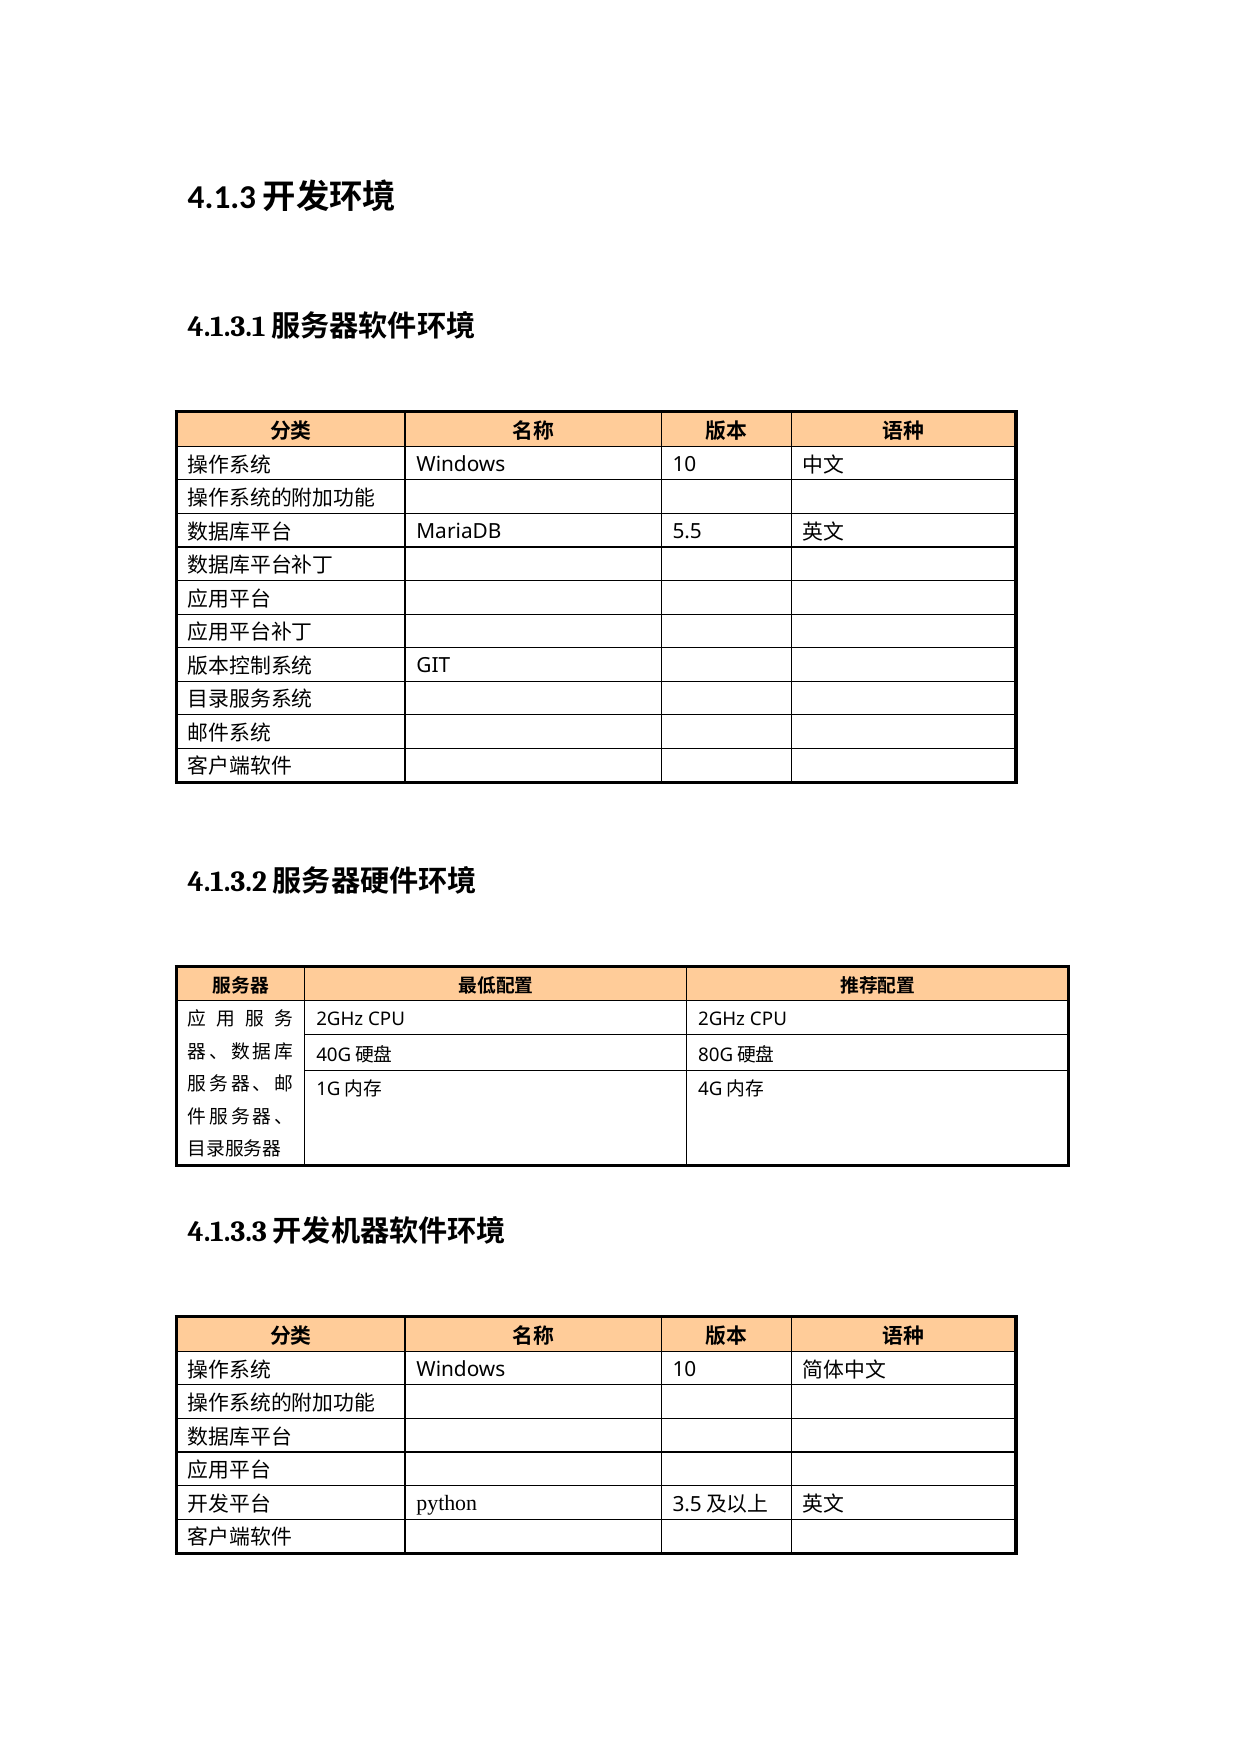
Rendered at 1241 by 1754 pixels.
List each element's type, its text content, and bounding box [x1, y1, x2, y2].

table_cell 操作系统的附加功能 [178, 480, 404, 513]
table_cell [792, 480, 1014, 513]
table_cell [662, 1419, 791, 1451]
table_cell 80G硬盘 [687, 1035, 1067, 1069]
table_cell [662, 548, 791, 580]
table_cell 操作系统的附加功能 [178, 1385, 404, 1418]
table_cell GIT [406, 648, 661, 681]
table_cell 数据库平台 [178, 514, 404, 546]
subtitle 4.1.3.1服务器软件环境 [187, 291, 1053, 356]
table_cell [406, 715, 661, 748]
table_cell [406, 581, 661, 613]
table_header 版本 [662, 413, 791, 446]
table_cell [792, 1520, 1014, 1552]
table_cell [792, 1453, 1014, 1485]
table_cell 应用平台补丁 [178, 615, 404, 647]
table_cell 应用平台 [178, 1453, 404, 1485]
table_cell [792, 1419, 1014, 1451]
table_cell Windows [406, 1352, 661, 1384]
table_header 名称 [406, 1318, 661, 1351]
table_header 最低配置 [305, 968, 686, 1000]
table_cell [662, 1520, 791, 1552]
table_cell 3.5及以上 [662, 1486, 791, 1518]
table_cell 数据库平台补丁 [178, 548, 404, 580]
table_header 服务器 [178, 968, 304, 1000]
table_cell 版本控制系统 [178, 648, 404, 681]
table_cell [406, 749, 661, 781]
table_cell [406, 1520, 661, 1552]
table_cell [662, 1453, 791, 1485]
table_cell [662, 615, 791, 647]
table_cell [406, 1419, 661, 1451]
table_cell 客户端软件 [178, 1520, 404, 1552]
table_header 分类 [178, 1318, 404, 1351]
table_cell 客户端软件 [178, 749, 404, 781]
table_header 分类 [178, 413, 404, 446]
table_cell 应用平台 [178, 581, 404, 613]
table_cell [662, 581, 791, 613]
table_cell [662, 648, 791, 681]
table_cell 40G硬盘 [305, 1035, 686, 1069]
table_cell [662, 1385, 791, 1418]
table_cell [662, 715, 791, 748]
table_cell 2GHz CPU [687, 1001, 1067, 1034]
table_cell [792, 548, 1014, 580]
table_cell 目录服务系统 [178, 682, 404, 714]
table_cell 2GHz CPU [305, 1001, 686, 1034]
table_cell 4G内存 [687, 1071, 1067, 1164]
subtitle 4.1.3.2服务器硬件环境 [187, 846, 1053, 911]
table_cell 英文 [792, 514, 1014, 546]
table_cell [792, 581, 1014, 613]
table_header 版本 [662, 1318, 791, 1351]
table_cell [792, 648, 1014, 681]
table_cell 操作系统 [178, 447, 404, 479]
table_cell 中文 [792, 447, 1014, 479]
table_cell 10 [662, 1352, 791, 1384]
table_cell 10 [662, 447, 791, 479]
table_cell [792, 749, 1014, 781]
table_cell 邮件系统 [178, 715, 404, 748]
table_header 语种 [792, 413, 1014, 446]
table_cell 1G内存 [305, 1071, 686, 1164]
table_cell 简体中文 [792, 1352, 1014, 1384]
table_header 推荐配置 [687, 968, 1067, 1000]
table_cell python [406, 1486, 661, 1518]
subtitle 4.1.3.3开发机器软件环境 [187, 1196, 1053, 1261]
table_cell 操作系统 [178, 1352, 404, 1384]
table_cell [406, 480, 661, 513]
table_cell [406, 615, 661, 647]
table_cell [662, 480, 791, 513]
table_cell [792, 615, 1014, 647]
table_cell [792, 1385, 1014, 1418]
table_cell 5.5 [662, 514, 791, 546]
table_cell [792, 715, 1014, 748]
table_cell [662, 749, 791, 781]
table_cell 开发平台 [178, 1486, 404, 1518]
table_cell [406, 682, 661, 714]
table_cell [406, 1385, 661, 1418]
table_cell Windows [406, 447, 661, 479]
table_cell MariaDB [406, 514, 661, 546]
table_cell 数据库平台 [178, 1419, 404, 1451]
table_cell 英文 [792, 1486, 1014, 1518]
table_cell [792, 682, 1014, 714]
table_cell 应用服务器、数据库服务器、邮件服务器、目录服务器 [178, 1001, 304, 1164]
table_header 名称 [406, 413, 661, 446]
table_header 语种 [792, 1318, 1014, 1351]
subtitle 4.1.3开发环境 [187, 162, 1053, 227]
table_cell [406, 1453, 661, 1485]
table_cell [662, 682, 791, 714]
table_cell [406, 548, 661, 580]
